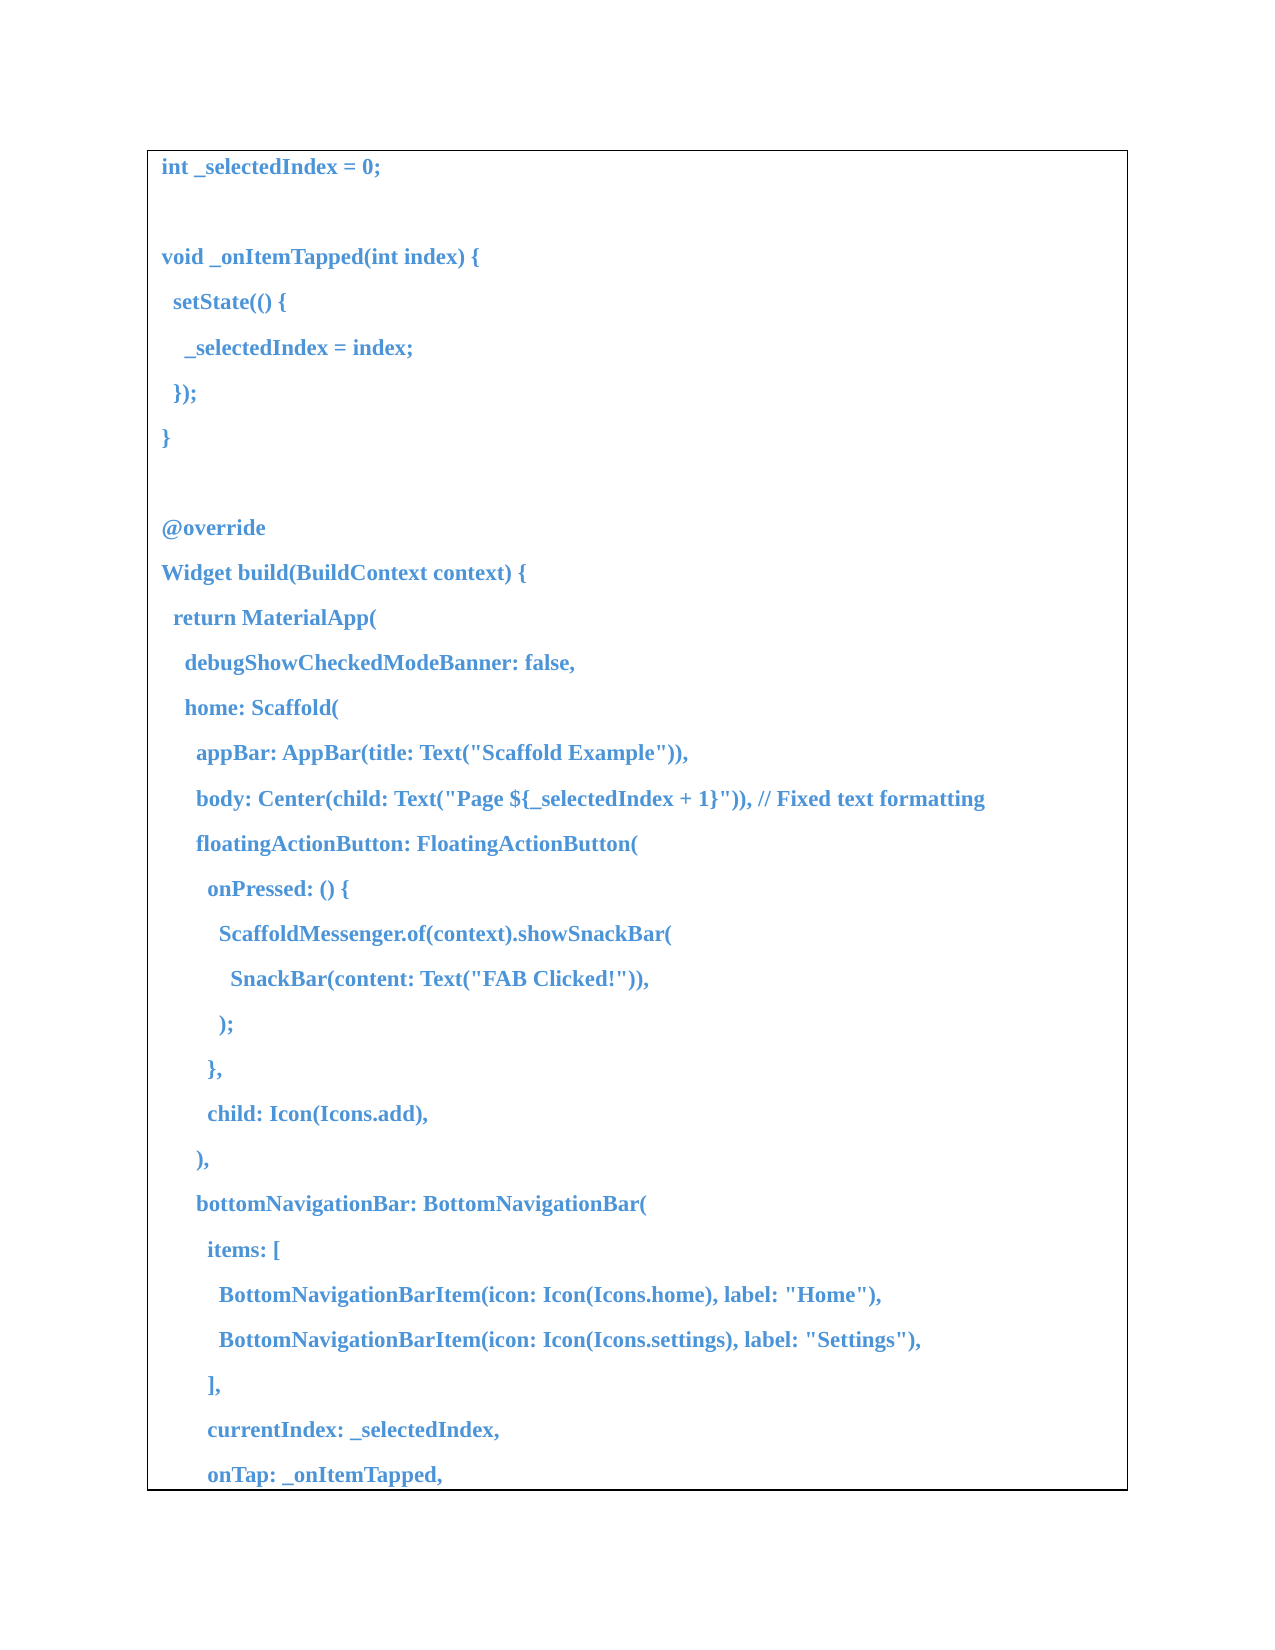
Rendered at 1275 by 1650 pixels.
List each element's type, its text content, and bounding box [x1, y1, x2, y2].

text floatingActionButton: FloatingActionButton( [148, 827, 1127, 856]
text ); [148, 1007, 1127, 1036]
text BottomNavigationBarItem(icon: Icon(Icons.settings), label: "Settings"), [148, 1323, 1127, 1352]
text home: Scaffold( [148, 691, 1127, 721]
text Widget build(BuildContext context) { [148, 556, 1127, 585]
text body: Center(child: Text("Page ${_selectedIndex + 1}")), // Fixed text formatting [148, 781, 1127, 811]
text onPressed: () { [148, 872, 1127, 901]
text debugShowCheckedModeBanner: false, [148, 646, 1127, 676]
text onTap: _onItemTapped, [148, 1458, 1127, 1489]
text child: Icon(Icons.add), [148, 1097, 1127, 1127]
text return MaterialApp( [148, 601, 1127, 631]
text appBar: AppBar(title: Text("Scaffold Example")), [148, 736, 1127, 766]
text _selectedIndex = index; [148, 330, 1127, 360]
text void _onItemTapped(int index) { [148, 240, 1127, 270]
text ScaffoldMessenger.of(context).showSnackBar( [148, 917, 1127, 946]
text setState(() { [148, 285, 1127, 315]
text bottomNavigationBar: BottomNavigationBar( [148, 1187, 1127, 1217]
text BottomNavigationBarItem(icon: Icon(Icons.home), label: "Home"), [148, 1278, 1127, 1307]
text SnackBar(content: Text("FAB Clicked!")), [148, 962, 1127, 991]
text ), [148, 1142, 1127, 1172]
text items: [ [148, 1232, 1127, 1262]
text @override [148, 511, 1127, 540]
text ], [148, 1368, 1127, 1397]
text }, [148, 1052, 1127, 1082]
text }); [148, 376, 1127, 405]
text } [148, 421, 1127, 450]
text currentIndex: _selectedIndex, [148, 1413, 1127, 1442]
text int _selectedIndex = 0; [148, 151, 1127, 179]
